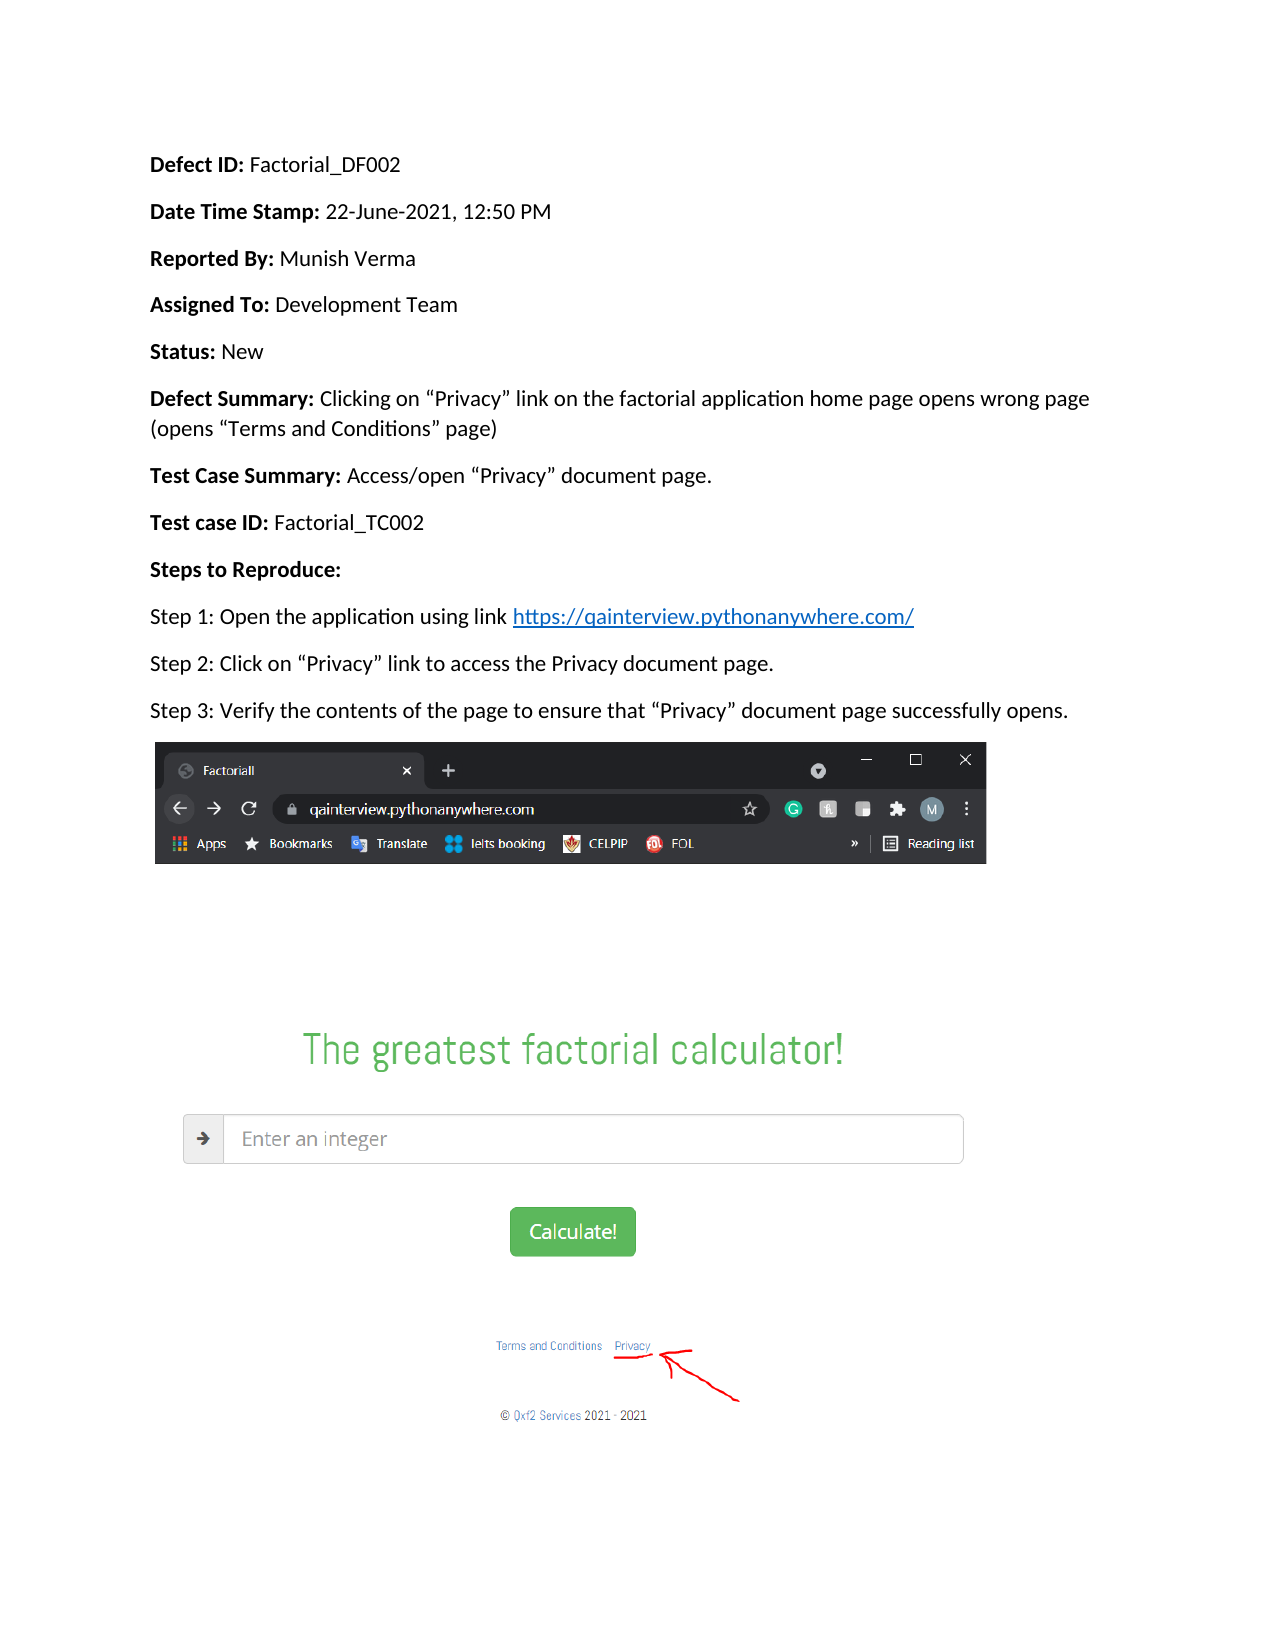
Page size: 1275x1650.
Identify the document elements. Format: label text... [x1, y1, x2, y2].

text Defect ID: Factorial_DF002 [150, 150, 1125, 178]
text Step 1: Open the application using link https://qainterview.pythonanywhere.com/ [150, 602, 1125, 630]
text Assigned To: Development Team [150, 291, 1125, 319]
text Step 2: Click on “Privacy” link to access the Privacy document page. [150, 649, 1125, 677]
text Defect Summary: Clicking on “Privacy” link on the factorial application home page opens wrong page (opens “Terms and Conditions” page) [150, 384, 1125, 443]
text Status: New [150, 337, 1125, 366]
text Test Case Summary: Access/open “Privacy” document page. [150, 461, 1125, 489]
text Steps to Reproduce: [150, 555, 1125, 583]
text Test case ID: Factorial_TC002 [150, 508, 1125, 536]
text Step 3: Verify the contents of the page to ensure that “Privacy” document page successfully opens. [150, 696, 1125, 724]
text Date Time Stamp: 22-June-2021, 12:50 PM [150, 197, 1125, 225]
picture [155, 742, 987, 1461]
text Reported By: Munish Verma [150, 244, 1125, 272]
